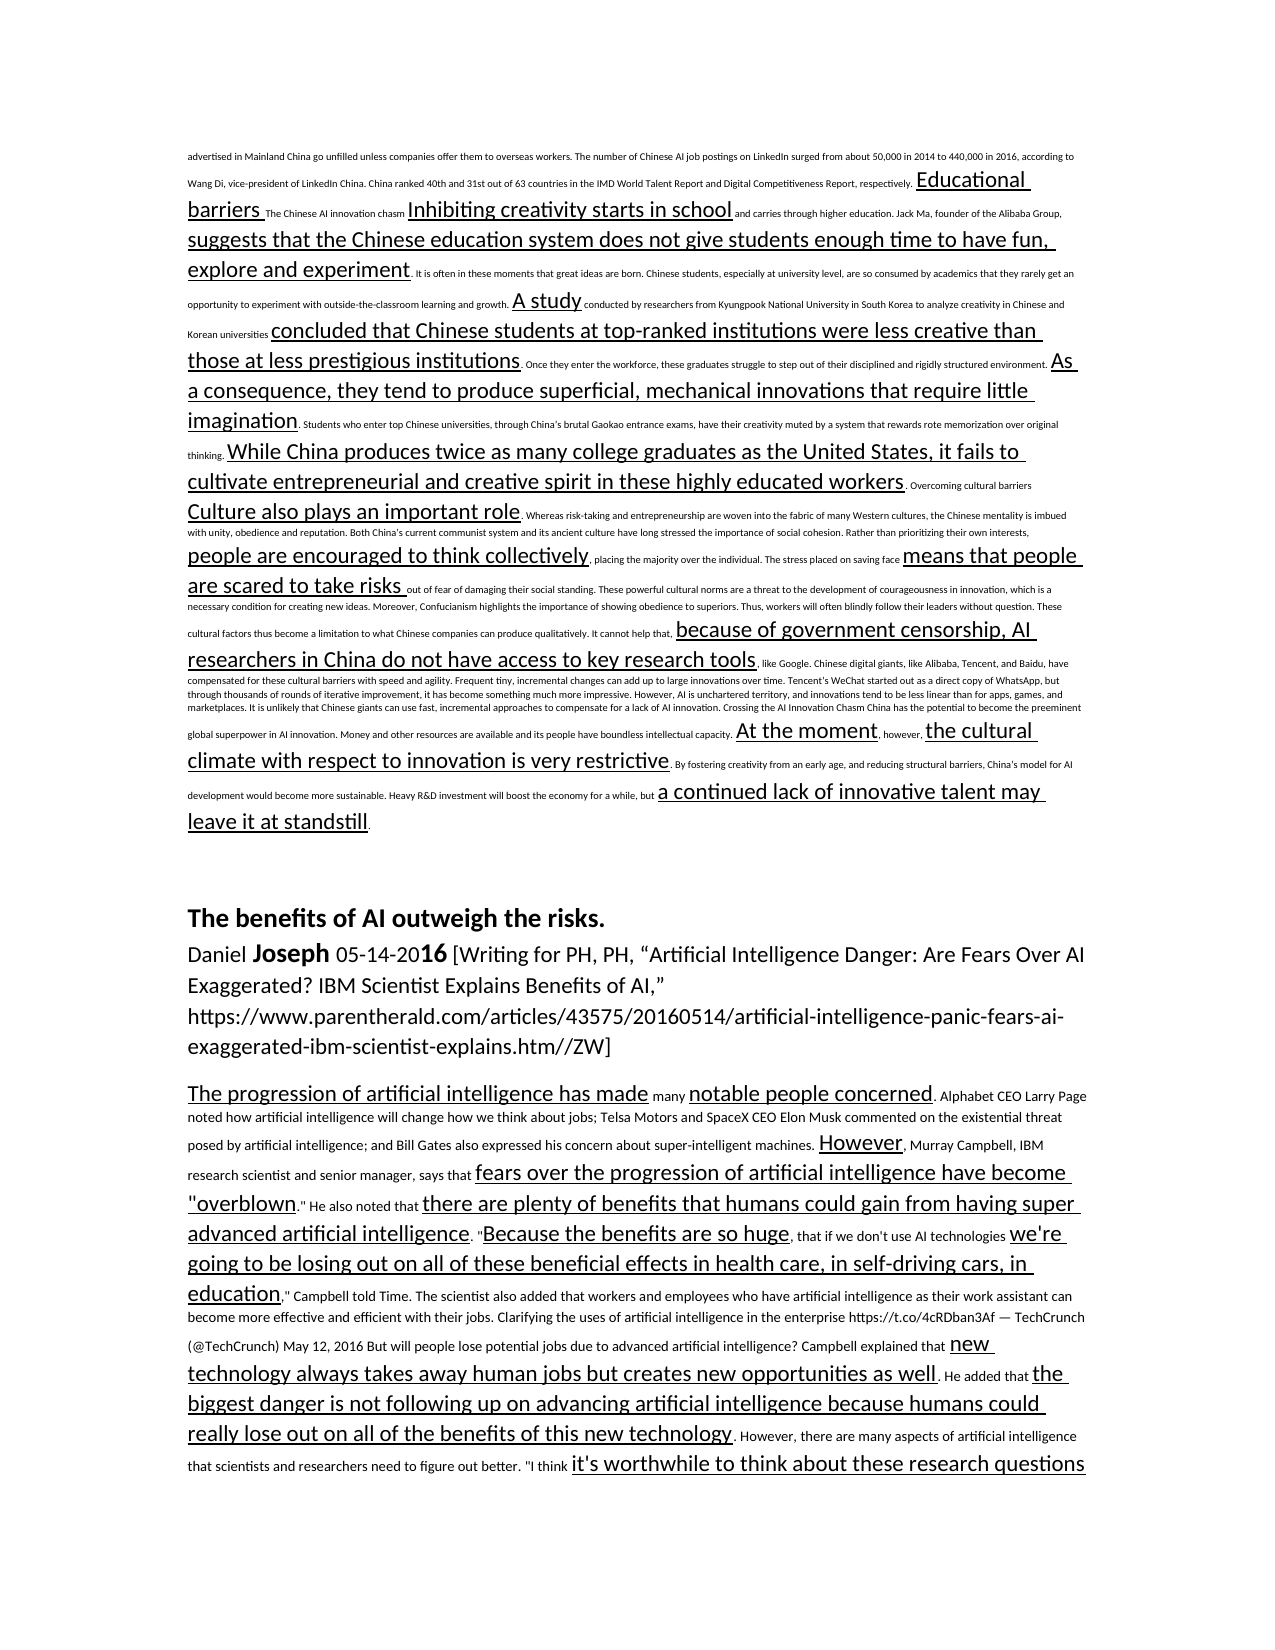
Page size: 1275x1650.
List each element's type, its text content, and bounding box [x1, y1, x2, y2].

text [187, 150, 1087, 835]
subtitle The benefits of AI outweigh the risks. [187, 901, 1087, 934]
text Daniel Joseph 05-14-2016 [Writing for PH, PH, “Artificial Intelligence Danger: Are Fears Over AI Exaggerated? IBM Scientist Explains Benefits of AI,” https://www.parentherald.com/articles/43575/20160514/artificial-intelligence-panic-fears-ai-exaggerated-ibm-scientist-explains.htm//ZW] [187, 936, 1087, 1060]
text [187, 1079, 1087, 1478]
